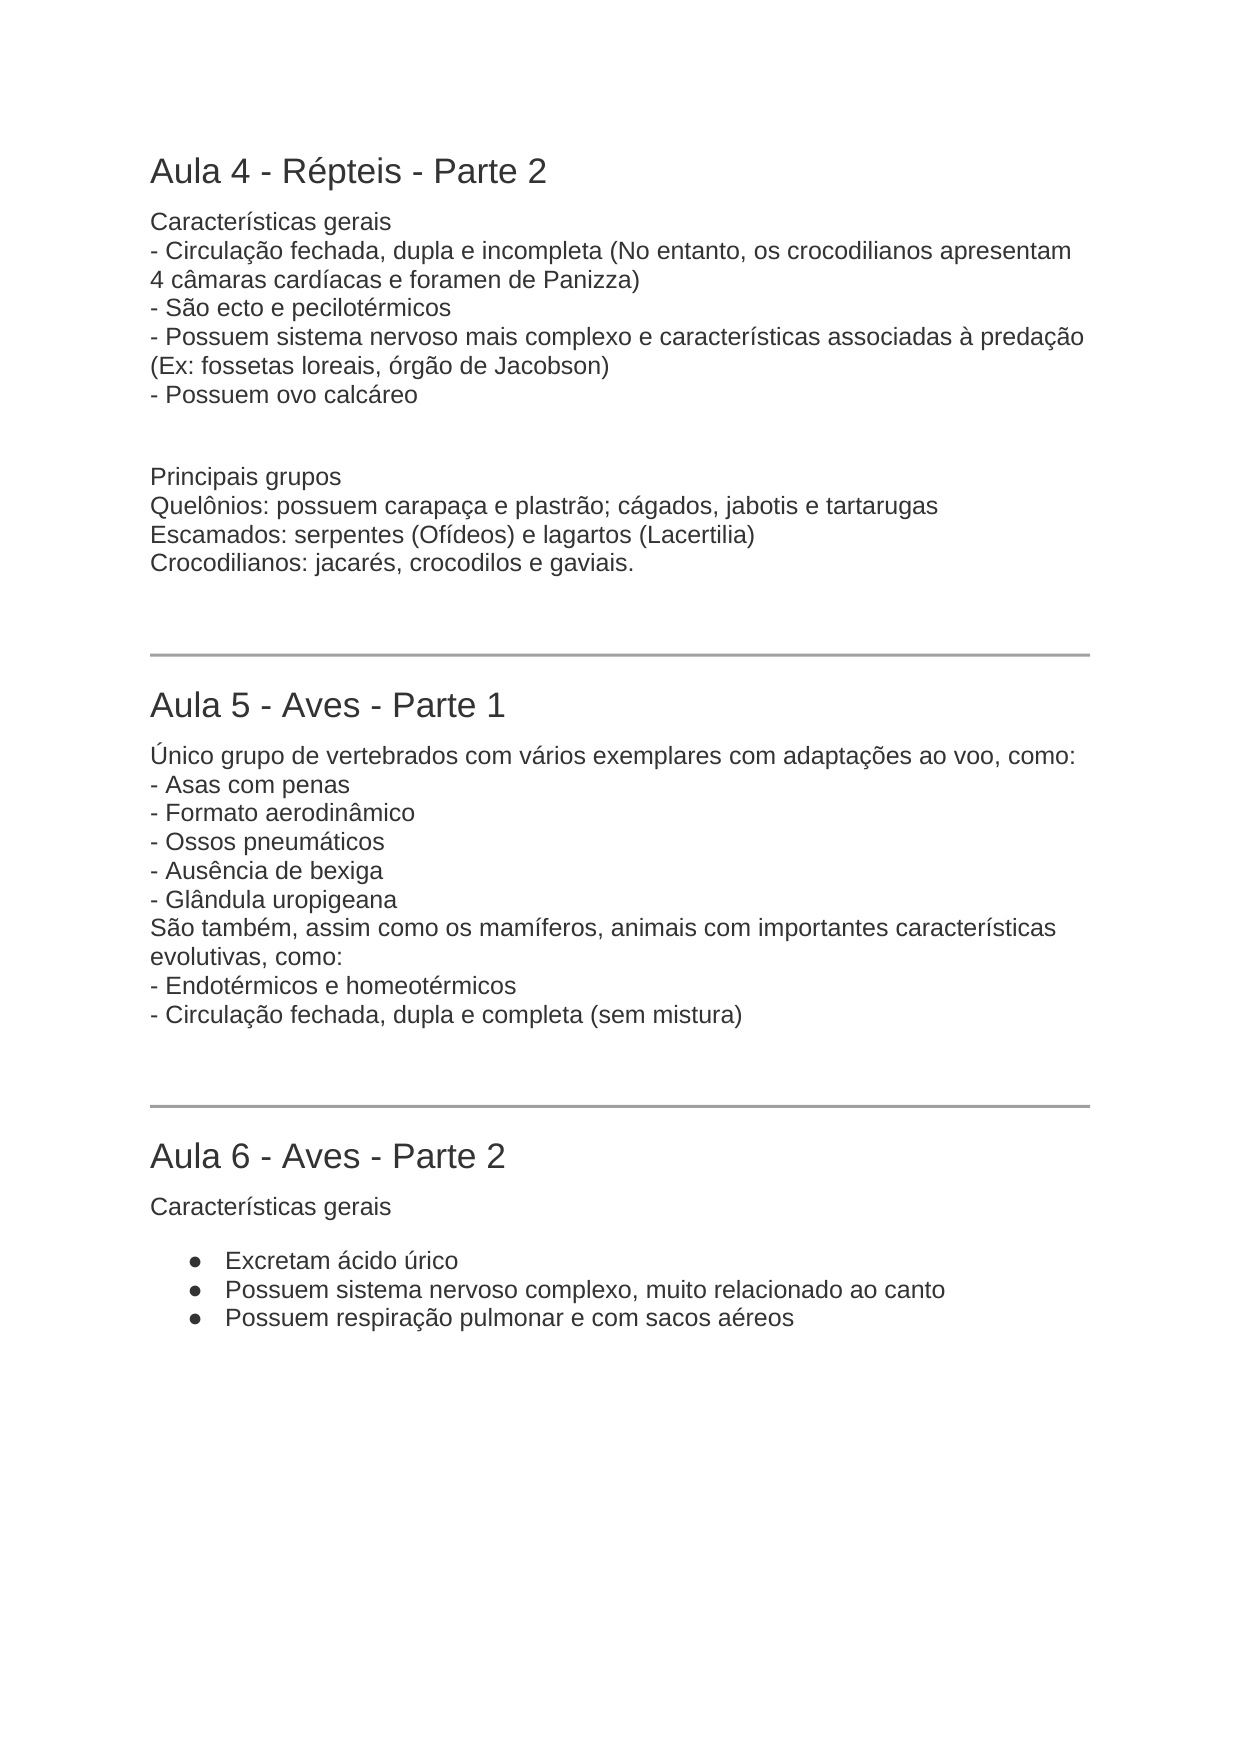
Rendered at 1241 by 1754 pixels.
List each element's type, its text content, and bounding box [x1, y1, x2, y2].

list Possuem respiração pulmonar e com sacos aéreos [187, 1303, 1090, 1332]
text Único grupo de vertebrados com vários exemplares com adaptações ao voo, como: - Asas com penas - Formato aerodinâmico - Ossos pneumáticos - Ausência de bexiga - Glândula uropigeana São também, assim como os mamíferos, animais com importantes características evolutivas, como: - Endotérmicos e homeotérmicos - Circulação fechada, dupla e completa (sem mistura) [150, 741, 1090, 1028]
text Principais grupos Quelônios: possuem carapaça e plastrão; cágados, jabotis e tartarugas Escamados: serpentes (Ofídeos) e lagartos (Lacertilia) Crocodilianos: jacarés, crocodilos e gaviais. [150, 433, 1090, 577]
subtitle Aula 4 - Répteis - Parte 2 [150, 150, 1090, 191]
list Excretam ácido úrico [187, 1246, 1090, 1275]
text Características gerais [150, 1192, 1090, 1221]
subtitle Aula 6 - Aves - Parte 2 [150, 1135, 1090, 1176]
list Possuem sistema nervoso complexo, muito relacionado ao canto [187, 1275, 1090, 1303]
text Características gerais - Circulação fechada, dupla e incompleta (No entanto, os crocodilianos apresentam 4 câmaras cardíacas e foramen de Panizza) - São ecto e pecilotérmicos - Possuem sistema nervoso mais complexo e características associadas à predação (Ex: fossetas loreais, órgão de Jacobson) - Possuem ovo calcáreo [150, 207, 1090, 408]
subtitle Aula 5 - Aves - Parte 1 [150, 684, 1090, 724]
